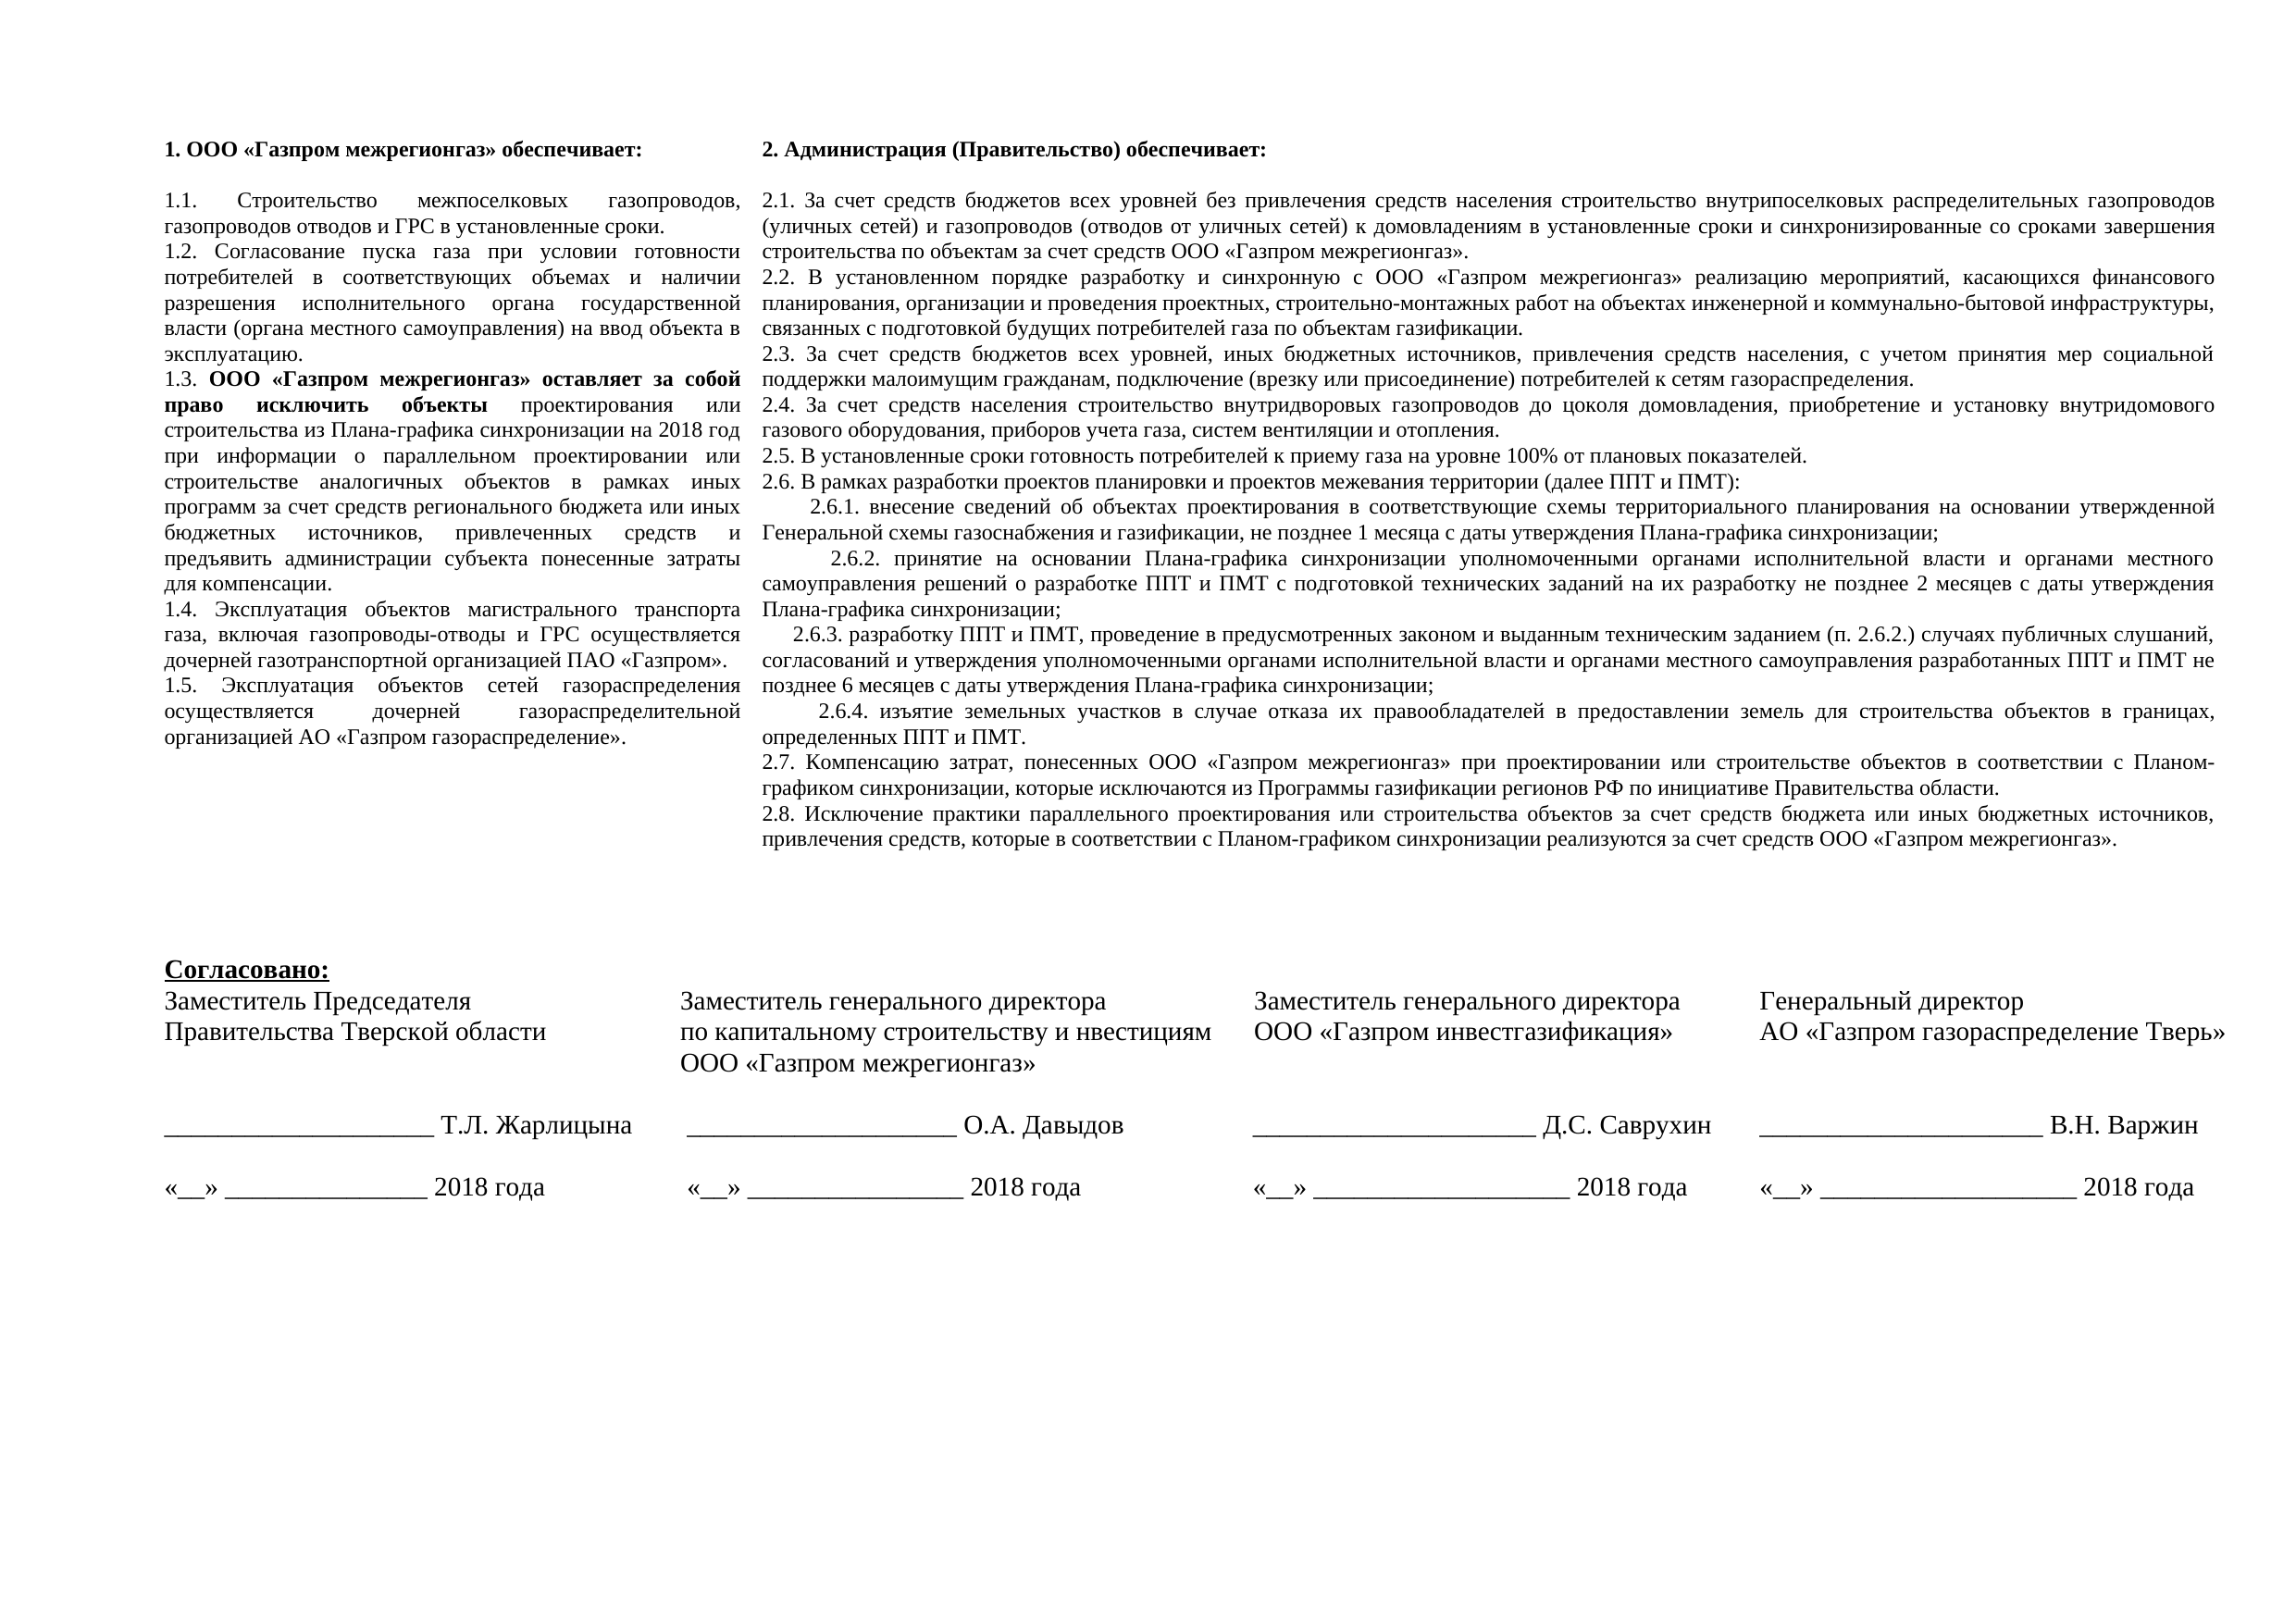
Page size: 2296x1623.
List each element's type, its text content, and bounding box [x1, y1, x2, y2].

table_cell «__» ________________ 2018 года [670, 1139, 1201, 1201]
table_cell Генеральный директор АО «Газпром газораспределение Тверь» [1749, 985, 2250, 1109]
table_cell Заместитель Председателя Правительства Тверской области [154, 985, 669, 1109]
table_cell _____________________ В.Н. Варжин [1749, 1109, 2250, 1139]
table_cell Заместитель генерального директора по капитальному строительству и нвестициям ООО «Газпром межрегионгаз» [670, 985, 1244, 1109]
table_cell «__» _______________ 2018 года [154, 1139, 669, 1201]
table_header 2. Администрация (Правительство) обеспечивает: 2.1. За счет средств бюджетов всех уровней без привлечения средств населения строительство внутрипоселковых распределительных газопроводов (уличных сетей) и газопроводов (отводов от уличных сетей) к домовладениям в установленные сроки и синхронизированные со сроками завершения строительства по объектам за счет средств ООО «Газпром межрегионгаз». 2.2. В установленном порядке разработку и синхронную с ООО «Газпром межрегионгаз» реализацию мероприятий, касающихся финансового планирования, организации и проведения проектных, строительно-монтажных работ на объектах инженерной и коммунально-бытовой инфраструктуры, связанных с подготовкой будущих потребителей газа по объектам газификации. 2.3. За счет средств бюджетов всех уровней, иных бюджетных источников, привлечения средств населения, с учетом принятия мер социальной поддержки малоимущим гражданам, подключение (врезку или присоединение) потребителей к сетям газораспределения. 2.4. За счет средств населения строительство внутридворовых газопроводов до цоколя домовладения, приобретение и установку внутридомового газового оборудования, приборов учета газа, систем вентиляции и отопления. 2.5. В установленные сроки готовность потребителей к приему газа на уровне 100% от плановых показателей. 2.6. В рамках разработки проектов планировки и проектов межевания территории (далее ППТ и ПМТ): 2.6.1. внесение сведений об объектах проектирования в соответствующие схемы территориального планирования на основании утвержденной Генеральной схемы газоснабжения и газификации, не позднее 1 месяца с даты утверждения Плана-графика синхронизации; 2.6.2. принятие на основании Плана-графика синхронизации уполномоченными органами исполнительной власти и органами местного самоуправления решений о разработке ППТ и ПМТ с подготовкой технических заданий на их разработку не позднее 2 месяцев с даты утверждения Плана-графика синхронизации; 2.6.3. разработку ППТ и ПМТ, проведение в предусмотренных законом и выданным техническим заданием (п. 2.6.2.) случаях публичных слушаний, согласований и утверждения уполномоченными органами исполнительной власти и органами местного самоуправления разработанных ППТ и ПМТ не позднее 6 месяцев с даты утверждения Плана-графика синхронизации; 2.6.4. изъятие земельных участков в случае отказа их правообладателей в предоставлении земель для строительства объектов в границах, определенных ППТ и ПМТ. 2.7. Компенсацию затрат, понесенных ООО «Газпром межрегионгаз» при проектировании или строительстве объектов в соответствии с Планом-графиком синхронизации, которые исключаются из Программы газификации регионов РФ по инициативе Правительства области. 2.8. Исключение практики параллельного проектирования или строительства объектов за счет средств бюджета или иных бюджетных источников, привлечения средств, которые в соответствии с Планом-графиком синхронизации реализуются за счет средств ООО «Газпром межрегионгаз». [751, 109, 2228, 953]
table_cell ____________________ О.А. Давыдов [670, 1109, 1201, 1139]
table_cell ____________________ Т.Л. Жарлицына [154, 1109, 669, 1139]
table_cell _____________________ Д.С. Саврухин [1202, 1109, 1749, 1139]
table_cell «__» ___________________ 2018 года [1749, 1139, 2250, 1201]
table_cell Заместитель генерального директора ООО «Газпром инвестгазификация» [1244, 985, 1749, 1109]
table_header 1. ООО «Газпром межрегионгаз» обеспечивает: 1.1. Строительство межпоселковых газопроводов, газопроводов отводов и ГРС в установленные сроки. 1.2. Согласование пуска газа при условии готовности потребителей в соответствующих объемах и наличии разрешения исполнительного органа государственной власти (органа местного самоуправления) на ввод объекта в эксплуатацию. 1.3. ООО «Газпром межрегионгаз» оставляет за собой право исключить объекты проектирования или строительства из Плана-графика синхронизации на 2018 год при информации о параллельном проектировании или строительстве аналогичных объектов в рамках иных программ за счет средств регионального бюджета или иных бюджетных источников, привлеченных средств и предъявить администрации субъекта понесенные затраты для компенсации. 1.4. Эксплуатация объектов магистрального транспорта газа, включая газопроводы-отводы и ГРС осуществляется дочерней газотранспортной организацией ПАО «Газпром». 1.5. Эксплуатация объектов сетей газораспределения осуществляется дочерней газораспределительной организацией АО «Газпром газораспределение». [154, 109, 751, 953]
table_cell Согласовано: [154, 953, 2250, 985]
table_cell «__» ___________________ 2018 года [1202, 1139, 1749, 1201]
